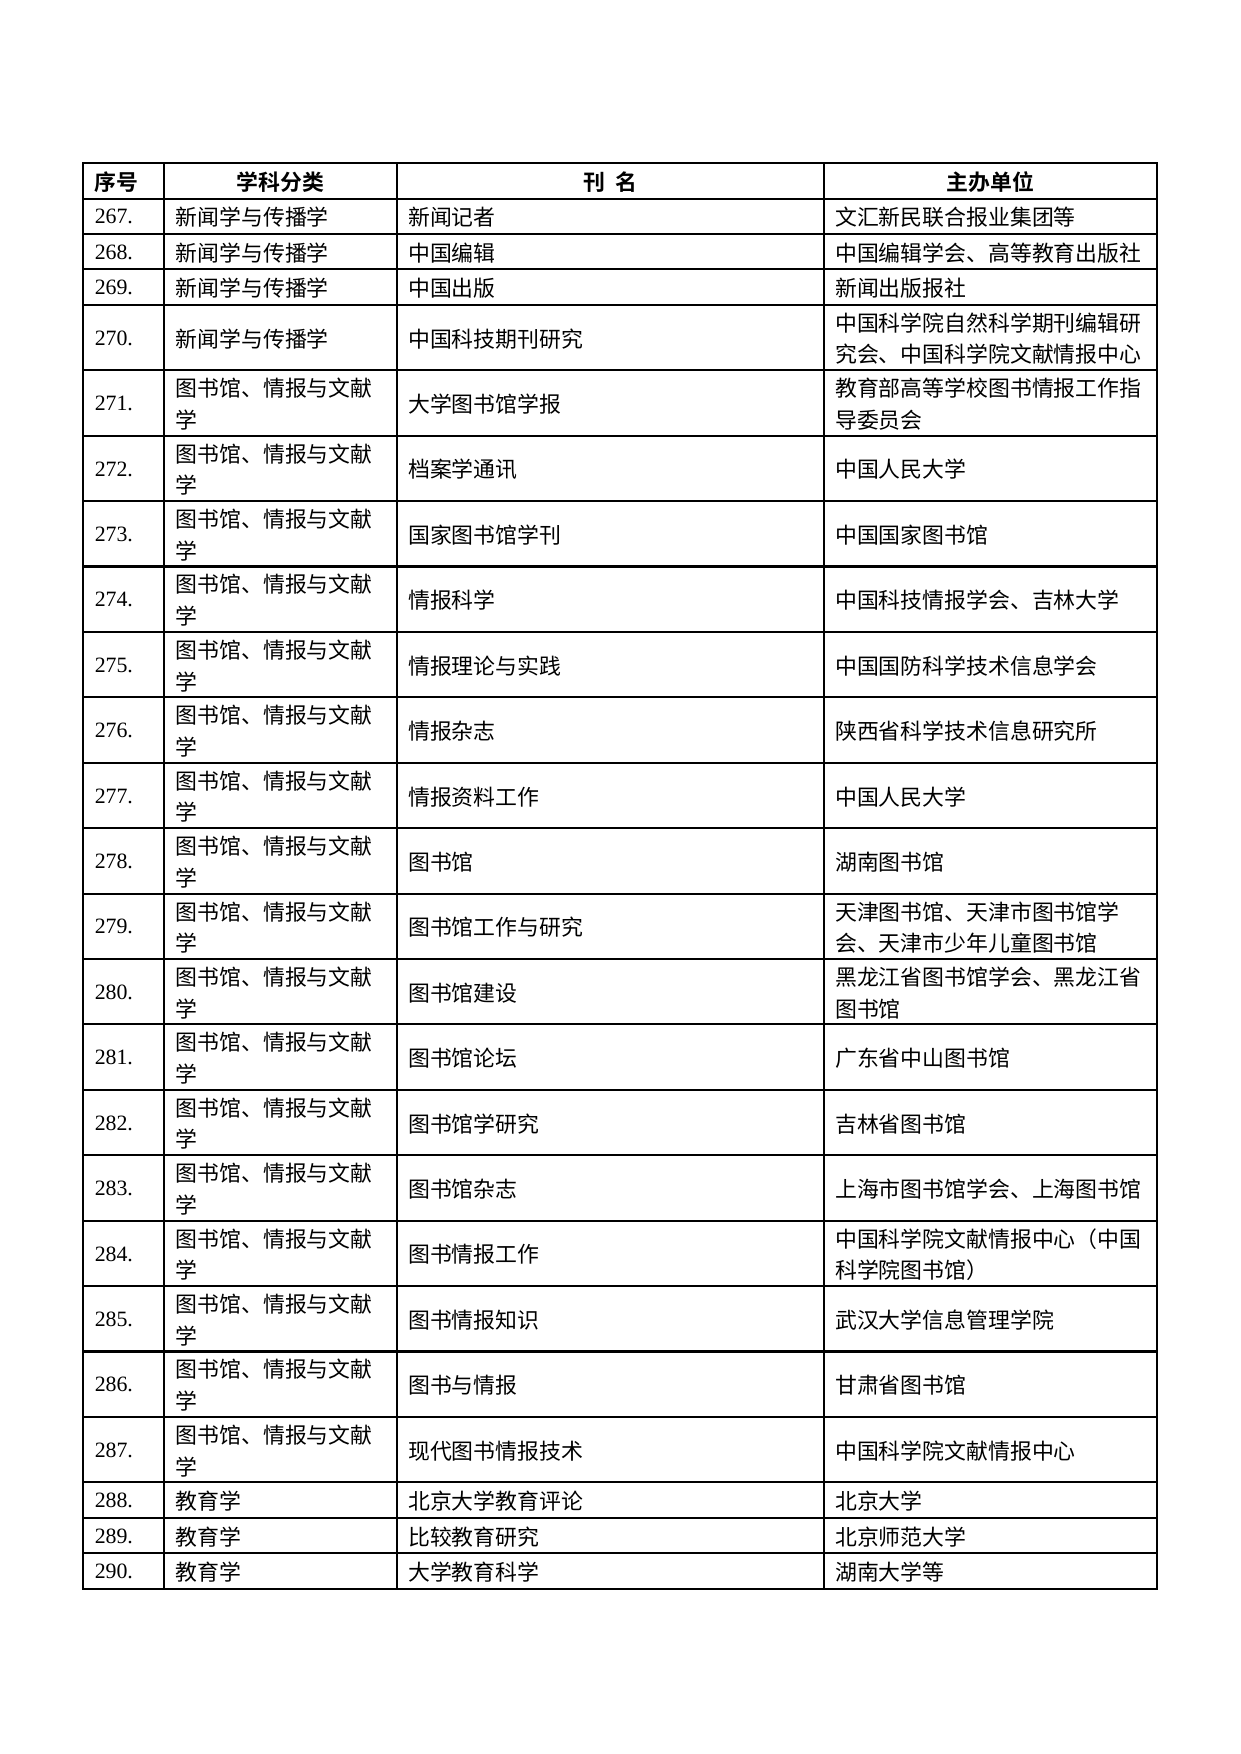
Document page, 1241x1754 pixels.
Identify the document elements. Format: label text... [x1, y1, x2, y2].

table_cell 中国编辑学会、高等教育出版社 [825, 235, 1156, 268]
table_cell 中国科技情报学会、吉林大学 [825, 568, 1156, 631]
table_cell 图书馆、情报与文献学 [165, 1418, 396, 1481]
table_cell 大学图书馆学报 [398, 371, 823, 434]
table_cell 中国科学院自然科学期刊编辑研究会、中国科学院文献情报中心 [825, 306, 1156, 369]
table_cell 中国科学院文献情报中心 [825, 1418, 1156, 1481]
table_cell 图书馆杂志 [398, 1156, 823, 1219]
table_cell 中国科学院文献情报中心（中国科学院图书馆） [825, 1222, 1156, 1285]
table_cell 图书馆工作与研究 [398, 895, 823, 958]
table_cell 武汉大学信息管理学院 [825, 1287, 1156, 1350]
table_cell 新闻学与传播学 [165, 235, 396, 268]
table_cell 中国国家图书馆 [825, 502, 1156, 565]
table_cell 情报科学 [398, 568, 823, 631]
table_cell 283. [84, 1156, 163, 1219]
table_cell 图书馆、情报与文献学 [165, 1353, 396, 1416]
table_cell 教育学 [165, 1554, 396, 1587]
table_cell 教育学 [165, 1483, 396, 1517]
table_cell 天津图书馆、天津市图书馆学会、天津市少年儿童图书馆 [825, 895, 1156, 958]
table_cell 比较教育研究 [398, 1519, 823, 1552]
table_cell 267. [84, 200, 163, 233]
table_cell 档案学通讯 [398, 437, 823, 500]
table_cell 大学教育科学 [398, 1554, 823, 1587]
table_cell 情报杂志 [398, 698, 823, 762]
table_cell 情报资料工作 [398, 764, 823, 827]
table_cell 图书馆、情报与文献学 [165, 698, 396, 762]
table_cell 图书馆、情报与文献学 [165, 1222, 396, 1285]
table_cell 广东省中山图书馆 [825, 1025, 1156, 1089]
table_cell 文汇新民联合报业集团等 [825, 200, 1156, 233]
table_cell 269. [84, 270, 163, 304]
table_cell 黑龙江省图书馆学会、黑龙江省图书馆 [825, 960, 1156, 1023]
table_cell 图书与情报 [398, 1353, 823, 1416]
table_cell 280. [84, 960, 163, 1023]
table_cell 282. [84, 1091, 163, 1154]
table_cell 图书馆、情报与文献学 [165, 1091, 396, 1154]
table_cell 图书馆、情报与文献学 [165, 633, 396, 696]
table_cell 中国人民大学 [825, 764, 1156, 827]
table_cell 新闻学与传播学 [165, 200, 396, 233]
table_cell 北京大学教育评论 [398, 1483, 823, 1517]
table_cell 图书馆 [398, 829, 823, 892]
table_cell 图书情报知识 [398, 1287, 823, 1350]
table_cell 国家图书馆学刊 [398, 502, 823, 565]
table_cell 276. [84, 698, 163, 762]
table_cell 图书馆、情报与文献学 [165, 1287, 396, 1350]
table_cell 中国人民大学 [825, 437, 1156, 500]
table_cell 271. [84, 371, 163, 434]
table_cell 图书馆建设 [398, 960, 823, 1023]
table_cell 新闻记者 [398, 200, 823, 233]
table_cell 新闻学与传播学 [165, 270, 396, 304]
table_cell 278. [84, 829, 163, 892]
table_cell 290. [84, 1554, 163, 1587]
table_cell 湖南图书馆 [825, 829, 1156, 892]
table_cell 图书馆、情报与文献学 [165, 568, 396, 631]
table_cell 教育部高等学校图书情报工作指导委员会 [825, 371, 1156, 434]
table_cell 中国编辑 [398, 235, 823, 268]
table_cell 北京大学 [825, 1483, 1156, 1517]
table_cell 图书馆、情报与文献学 [165, 502, 396, 565]
table_cell 教育学 [165, 1519, 396, 1552]
table_cell 图书馆、情报与文献学 [165, 1025, 396, 1089]
table_cell 288. [84, 1483, 163, 1517]
table_cell 新闻学与传播学 [165, 306, 396, 369]
table_cell 图书馆学研究 [398, 1091, 823, 1154]
table_cell 图书馆、情报与文献学 [165, 764, 396, 827]
table_cell 情报理论与实践 [398, 633, 823, 696]
table_cell 274. [84, 568, 163, 631]
table_cell 270. [84, 306, 163, 369]
table_cell 281. [84, 1025, 163, 1089]
table_cell 中国国防科学技术信息学会 [825, 633, 1156, 696]
table_cell 图书馆、情报与文献学 [165, 437, 396, 500]
table_cell 湖南大学等 [825, 1554, 1156, 1587]
table_header 学科分类 [165, 164, 396, 197]
table_cell 上海市图书馆学会、上海图书馆 [825, 1156, 1156, 1219]
table_cell 图书馆、情报与文献学 [165, 960, 396, 1023]
table_header 序号 [84, 164, 163, 197]
table_cell 275. [84, 633, 163, 696]
table_cell 284. [84, 1222, 163, 1285]
table_cell 图书馆、情报与文献学 [165, 1156, 396, 1219]
table_header 刊 名 [398, 164, 823, 197]
table_cell 273. [84, 502, 163, 565]
table_cell 286. [84, 1353, 163, 1416]
table_cell 287. [84, 1418, 163, 1481]
table_cell 吉林省图书馆 [825, 1091, 1156, 1154]
table_cell 277. [84, 764, 163, 827]
table_cell 现代图书情报技术 [398, 1418, 823, 1481]
table_cell 图书馆、情报与文献学 [165, 895, 396, 958]
table_header 主办单位 [825, 164, 1156, 197]
table_cell 268. [84, 235, 163, 268]
table_cell 陕西省科学技术信息研究所 [825, 698, 1156, 762]
table_cell 北京师范大学 [825, 1519, 1156, 1552]
table_cell 甘肃省图书馆 [825, 1353, 1156, 1416]
table_cell 中国出版 [398, 270, 823, 304]
table_cell 272. [84, 437, 163, 500]
table_cell 图书情报工作 [398, 1222, 823, 1285]
table_cell 285. [84, 1287, 163, 1350]
table_cell 中国科技期刊研究 [398, 306, 823, 369]
table_cell 289. [84, 1519, 163, 1552]
table_cell 新闻出版报社 [825, 270, 1156, 304]
table_cell 图书馆、情报与文献学 [165, 829, 396, 892]
table_cell 279. [84, 895, 163, 958]
table_cell 图书馆、情报与文献学 [165, 371, 396, 434]
table_cell 图书馆论坛 [398, 1025, 823, 1089]
